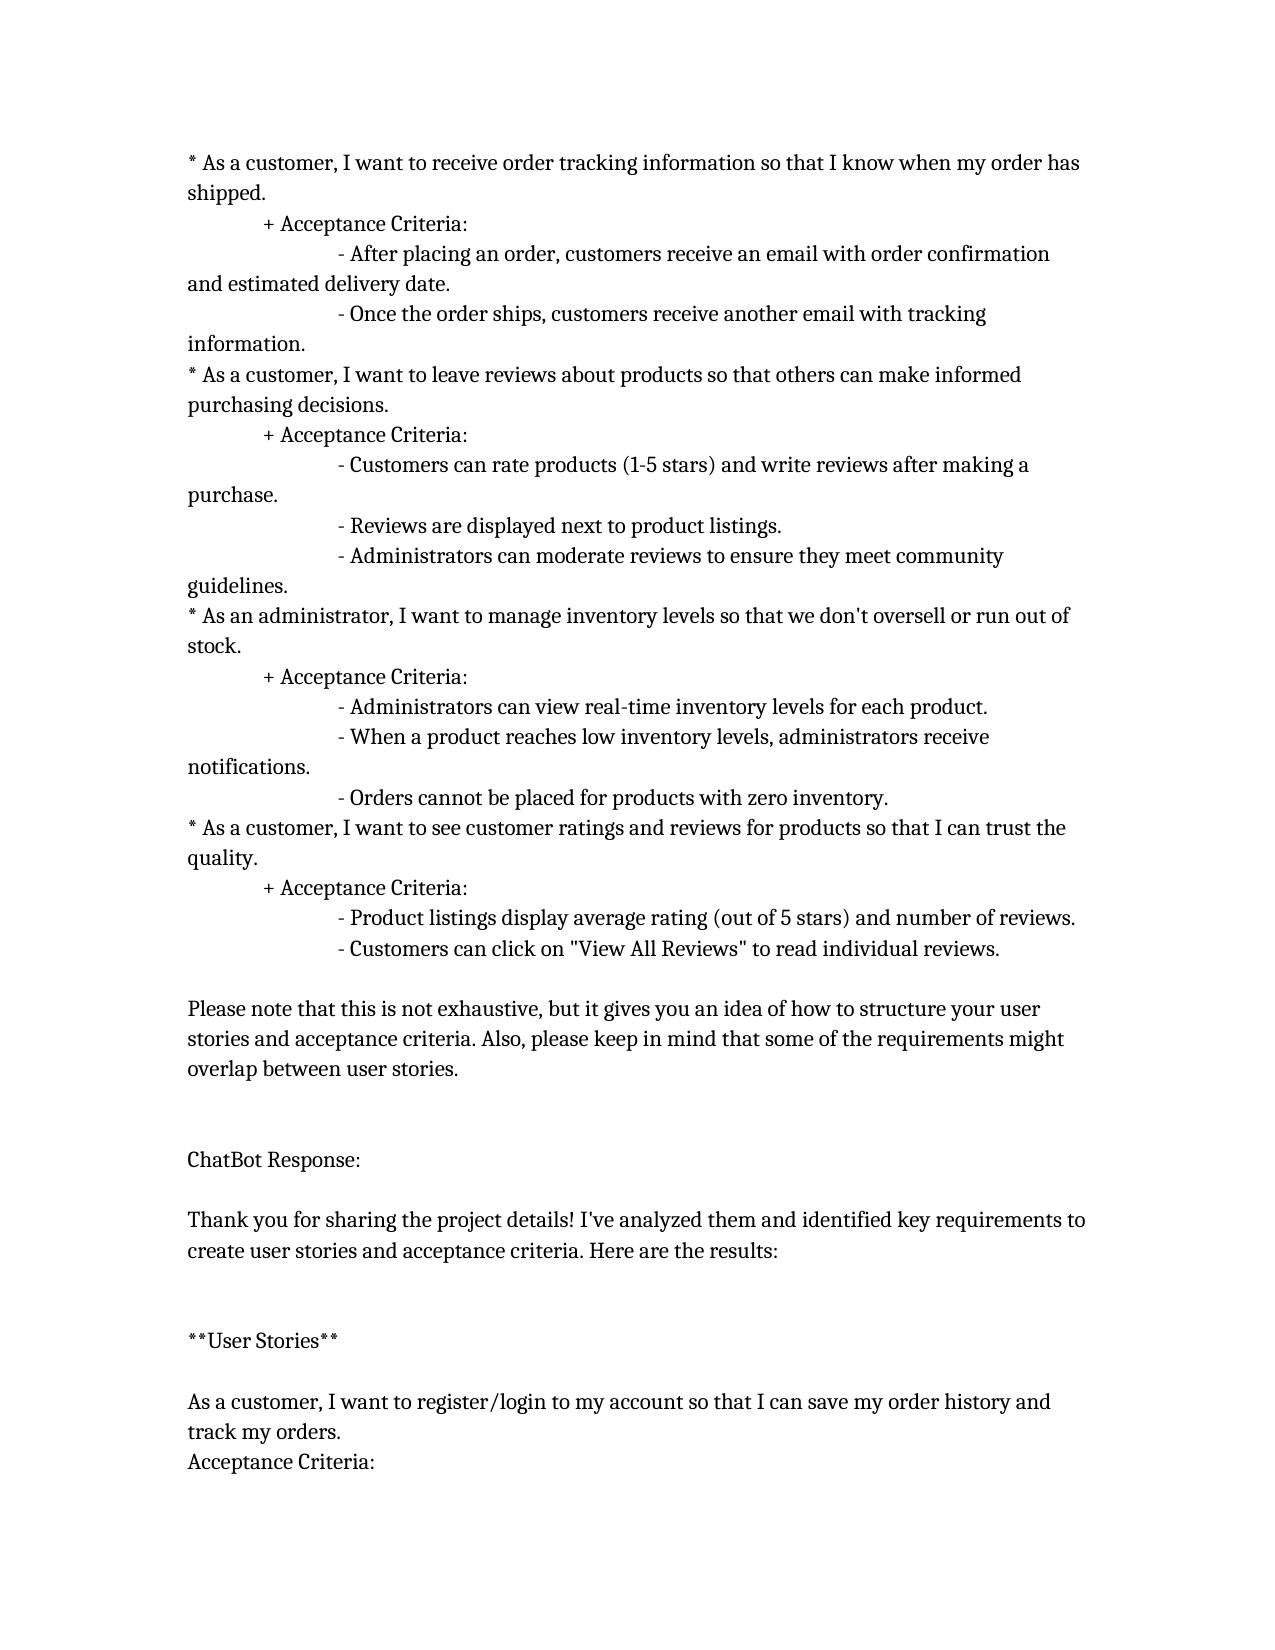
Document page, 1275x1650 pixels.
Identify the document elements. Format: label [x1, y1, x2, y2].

text [187, 150, 1087, 1475]
